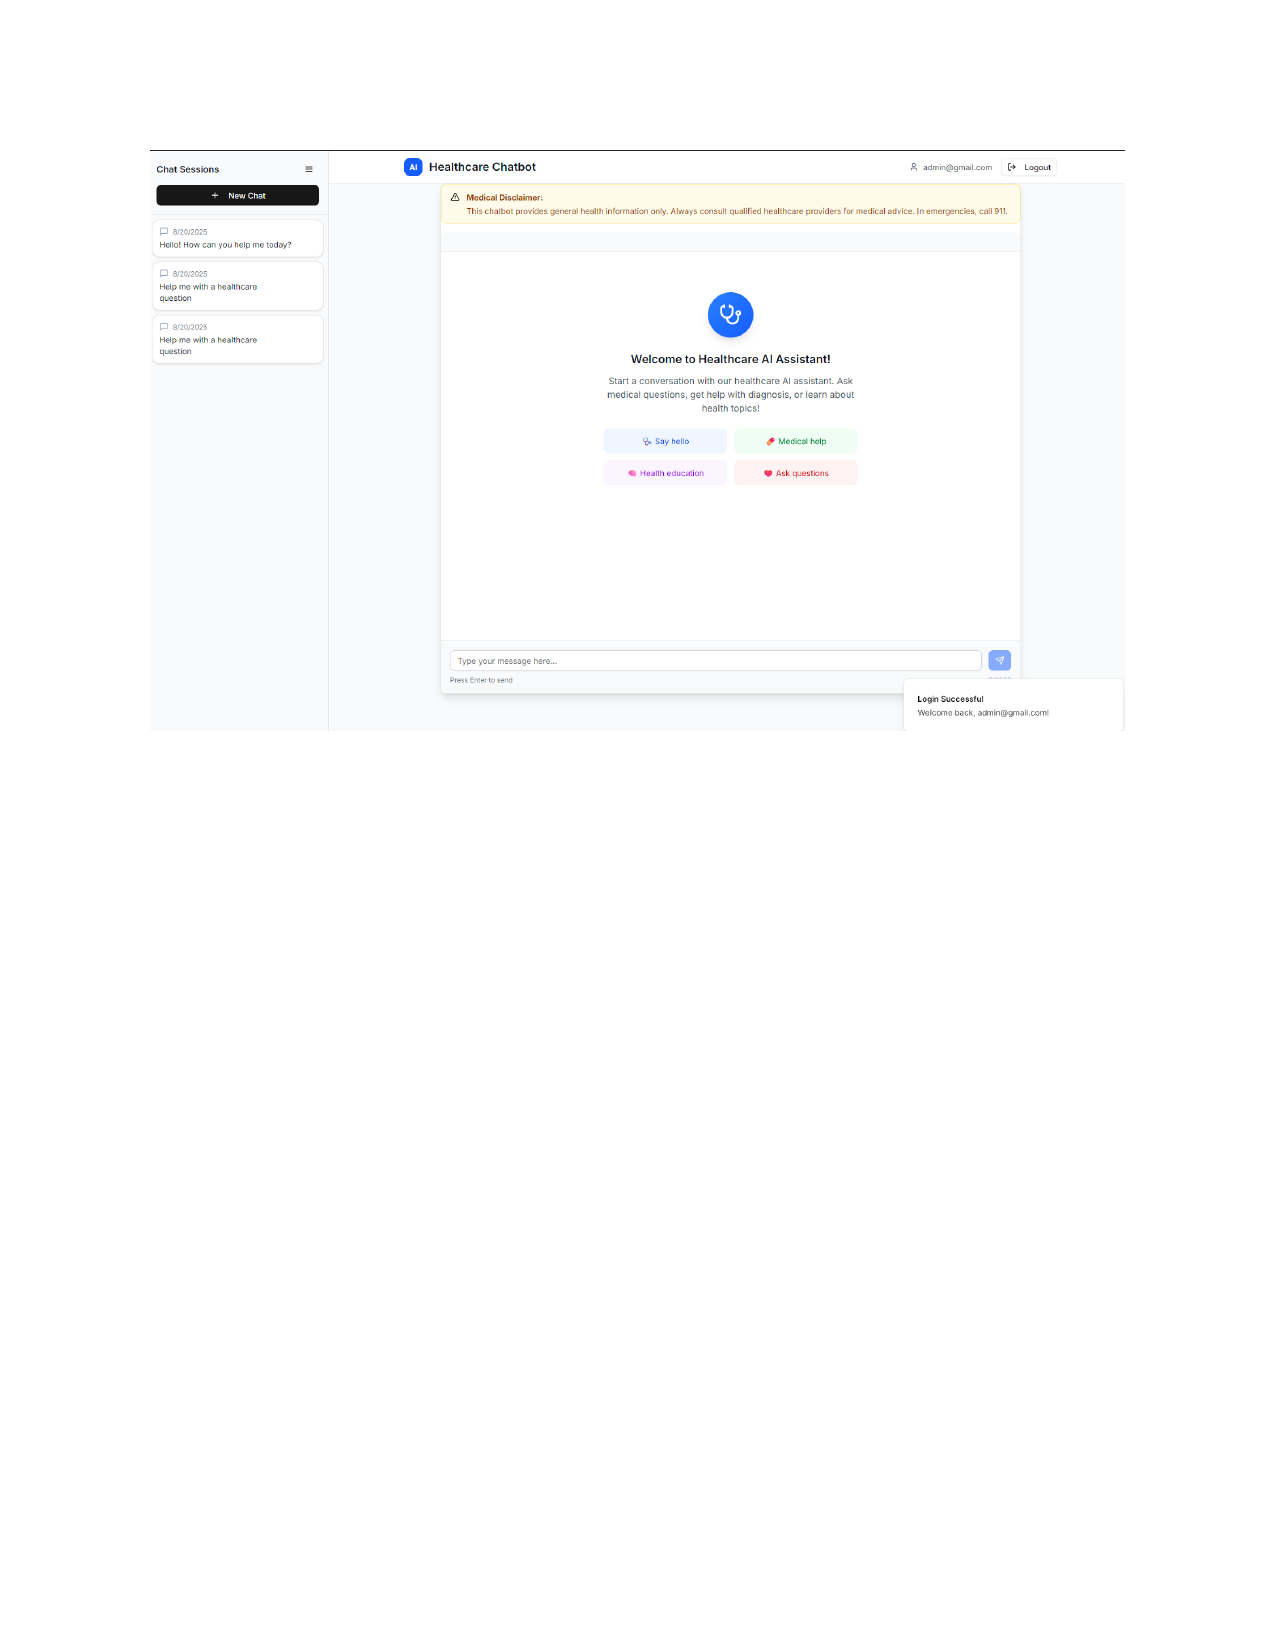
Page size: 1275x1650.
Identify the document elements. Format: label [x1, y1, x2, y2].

picture [150, 150, 1125, 731]
